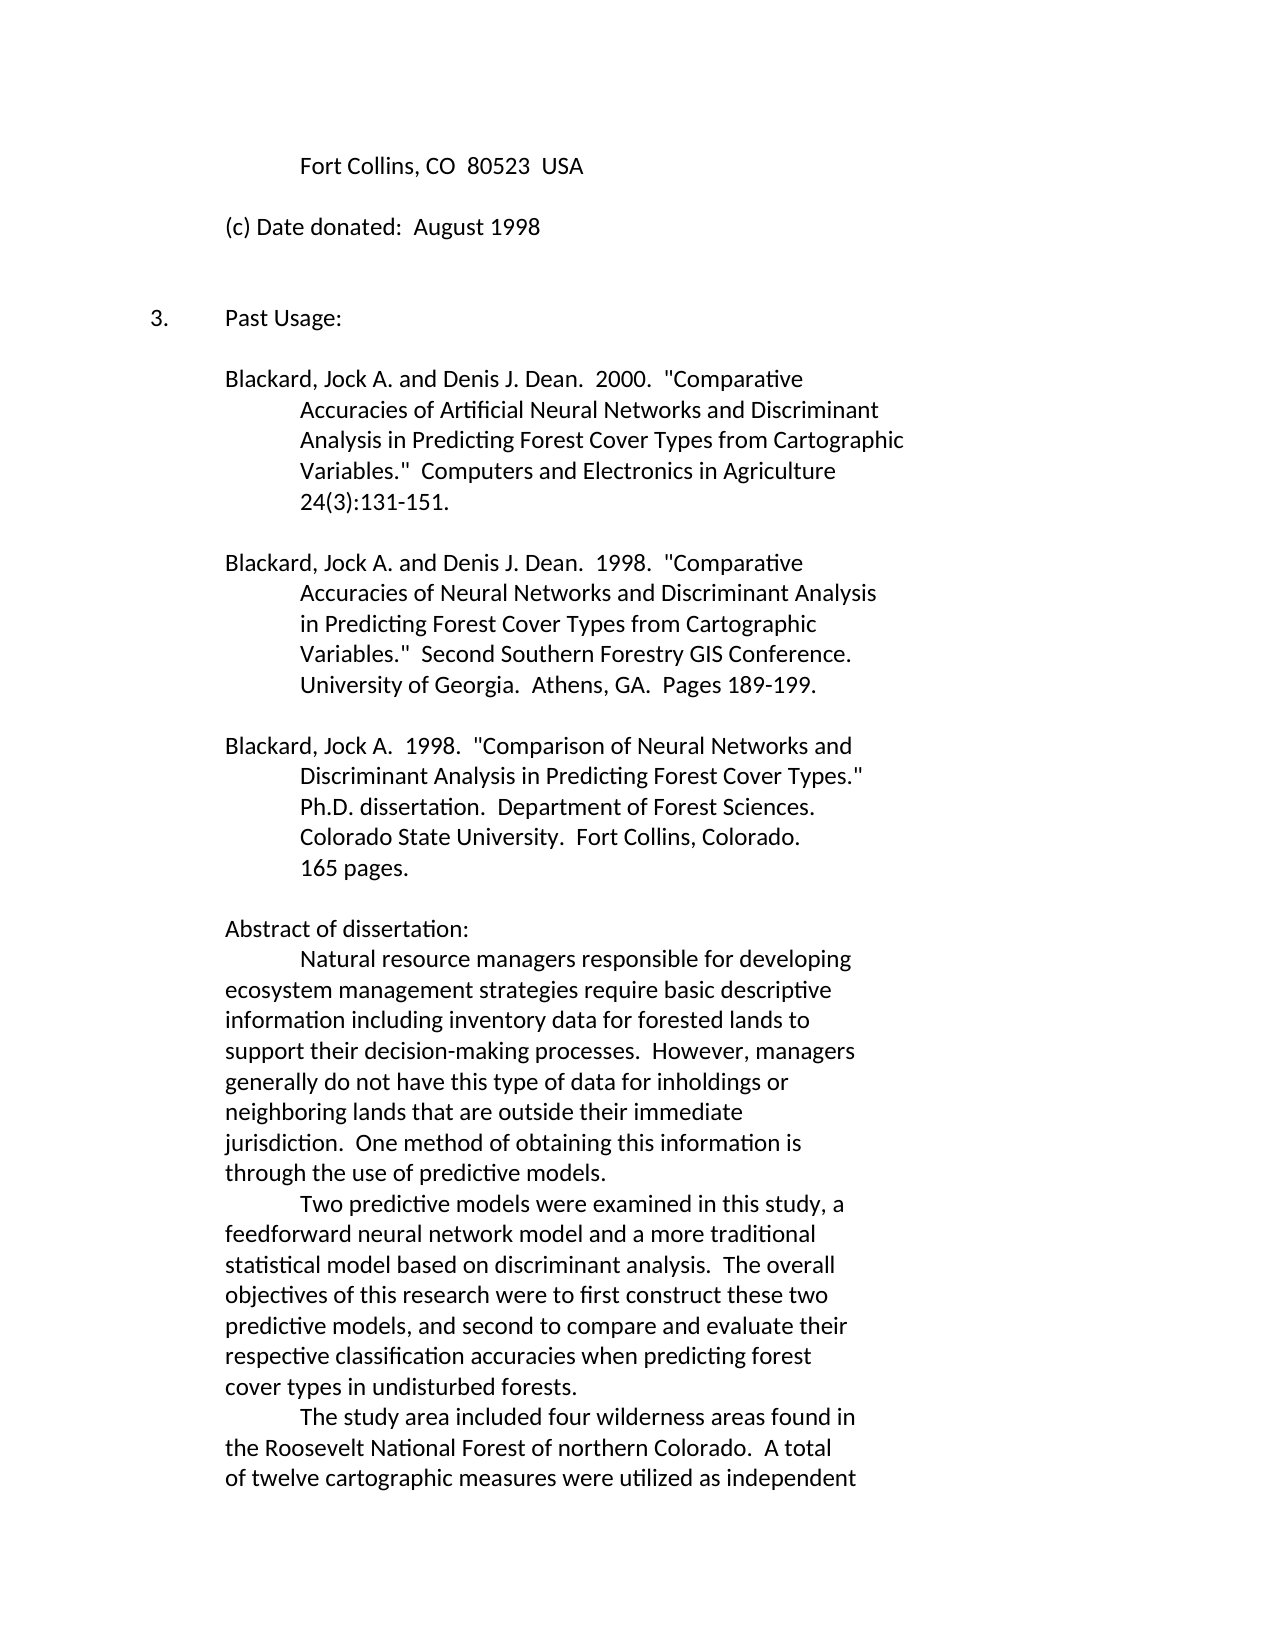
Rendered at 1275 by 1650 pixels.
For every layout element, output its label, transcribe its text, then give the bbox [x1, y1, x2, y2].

text 165 pages. [150, 852, 1125, 882]
text Fort Collins, CO 80523 USA [150, 150, 1125, 181]
text Two predictive models were examined in this study, a [150, 1188, 1125, 1218]
text feedforward neural network model and a more traditional [150, 1218, 1125, 1249]
text information including inventory data for forested lands to [150, 1004, 1125, 1035]
text Accuracies of Neural Networks and Discriminant Analysis [150, 577, 1125, 608]
text Blackard, Jock A. 1998. "Comparison of Neural Networks and [150, 730, 1125, 760]
text The study area included four wilderness areas found in [150, 1401, 1125, 1432]
text of twelve cartographic measures were utilized as independent [150, 1462, 1125, 1493]
text ecosystem management strategies require basic descriptive [150, 974, 1125, 1004]
text Discriminant Analysis in Predicting Forest Cover Types." [150, 760, 1125, 791]
text the Roosevelt National Forest of northern Colorado. A total [150, 1432, 1125, 1462]
text generally do not have this type of data for inholdings or [150, 1066, 1125, 1096]
text 24(3):131-151. [150, 486, 1125, 516]
text Blackard, Jock A. and Denis J. Dean. 2000. "Comparative [150, 364, 1125, 394]
text University of Georgia. Athens, GA. Pages 189-199. [150, 669, 1125, 699]
text Ph.D. dissertation. Department of Forest Sciences. [150, 791, 1125, 821]
text cover types in undisturbed forests. [150, 1371, 1125, 1401]
text Variables." Second Southern Forestry GIS Conference. [150, 638, 1125, 669]
text (c) Date donated: August 1998 [150, 211, 1125, 242]
text Accuracies of Artificial Neural Networks and Discriminant [150, 394, 1125, 425]
text predictive models, and second to compare and evaluate their [150, 1310, 1125, 1340]
text Natural resource managers responsible for developing [150, 943, 1125, 974]
text statistical model based on discriminant analysis. The overall [150, 1249, 1125, 1279]
text Variables." Computers and Electronics in Agriculture [150, 455, 1125, 486]
text respective classification accuracies when predicting forest [150, 1340, 1125, 1371]
text Colorado State University. Fort Collins, Colorado. [150, 821, 1125, 852]
text in Predicting Forest Cover Types from Cartographic [150, 608, 1125, 638]
text neighboring lands that are outside their immediate [150, 1096, 1125, 1127]
text Analysis in Predicting Forest Cover Types from Cartographic [150, 425, 1125, 455]
text Blackard, Jock A. and Denis J. Dean. 1998. "Comparative [150, 547, 1125, 577]
text Abstract of dissertation: [150, 913, 1125, 943]
text support their decision-making processes. However, managers [150, 1035, 1125, 1066]
text 3. Past Usage: [150, 303, 1125, 333]
text jurisdiction. One method of obtaining this information is [150, 1127, 1125, 1157]
text through the use of predictive models. [150, 1157, 1125, 1188]
text objectives of this research were to first construct these two [150, 1279, 1125, 1310]
